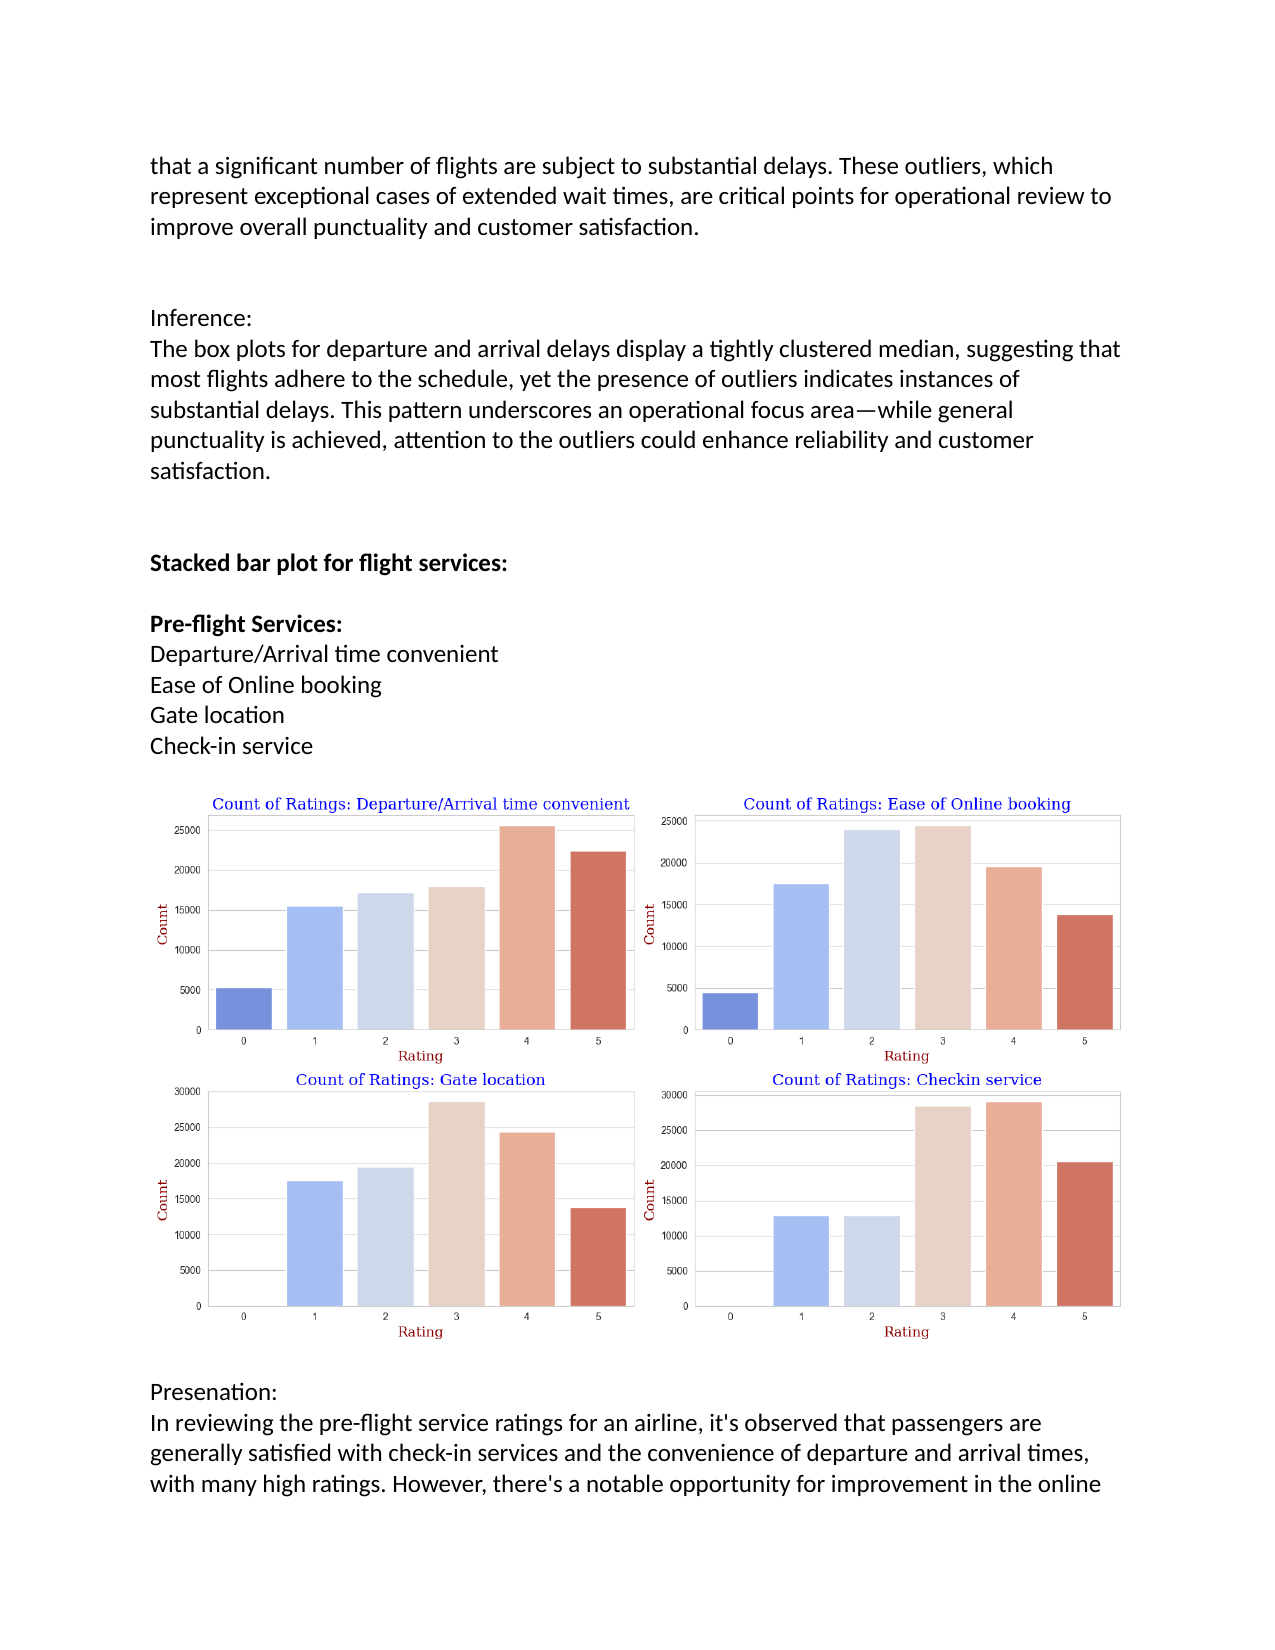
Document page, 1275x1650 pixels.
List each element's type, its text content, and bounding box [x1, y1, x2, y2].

text The box plots for departure and arrival delays display a tightly clustered median, suggesting that most flights adhere to the schedule, yet the presence of outliers indicates instances of substantial delays. This pattern underscores an operational focus area—while general punctuality is achieved, attention to the outliers could enhance reliability and customer satisfaction. [150, 333, 1125, 486]
text Stacked bar plot for flight services: [150, 547, 1125, 577]
text Departure/Arrival time convenient [150, 638, 1125, 669]
text Check-in service [150, 730, 1125, 760]
text Pre-flight Services: [150, 608, 1125, 638]
text Inference: [150, 303, 1125, 333]
text Ease of Online booking [150, 669, 1125, 699]
text Gate location [150, 699, 1125, 730]
text Presenation: [150, 1376, 1125, 1407]
picture [150, 791, 1125, 1346]
